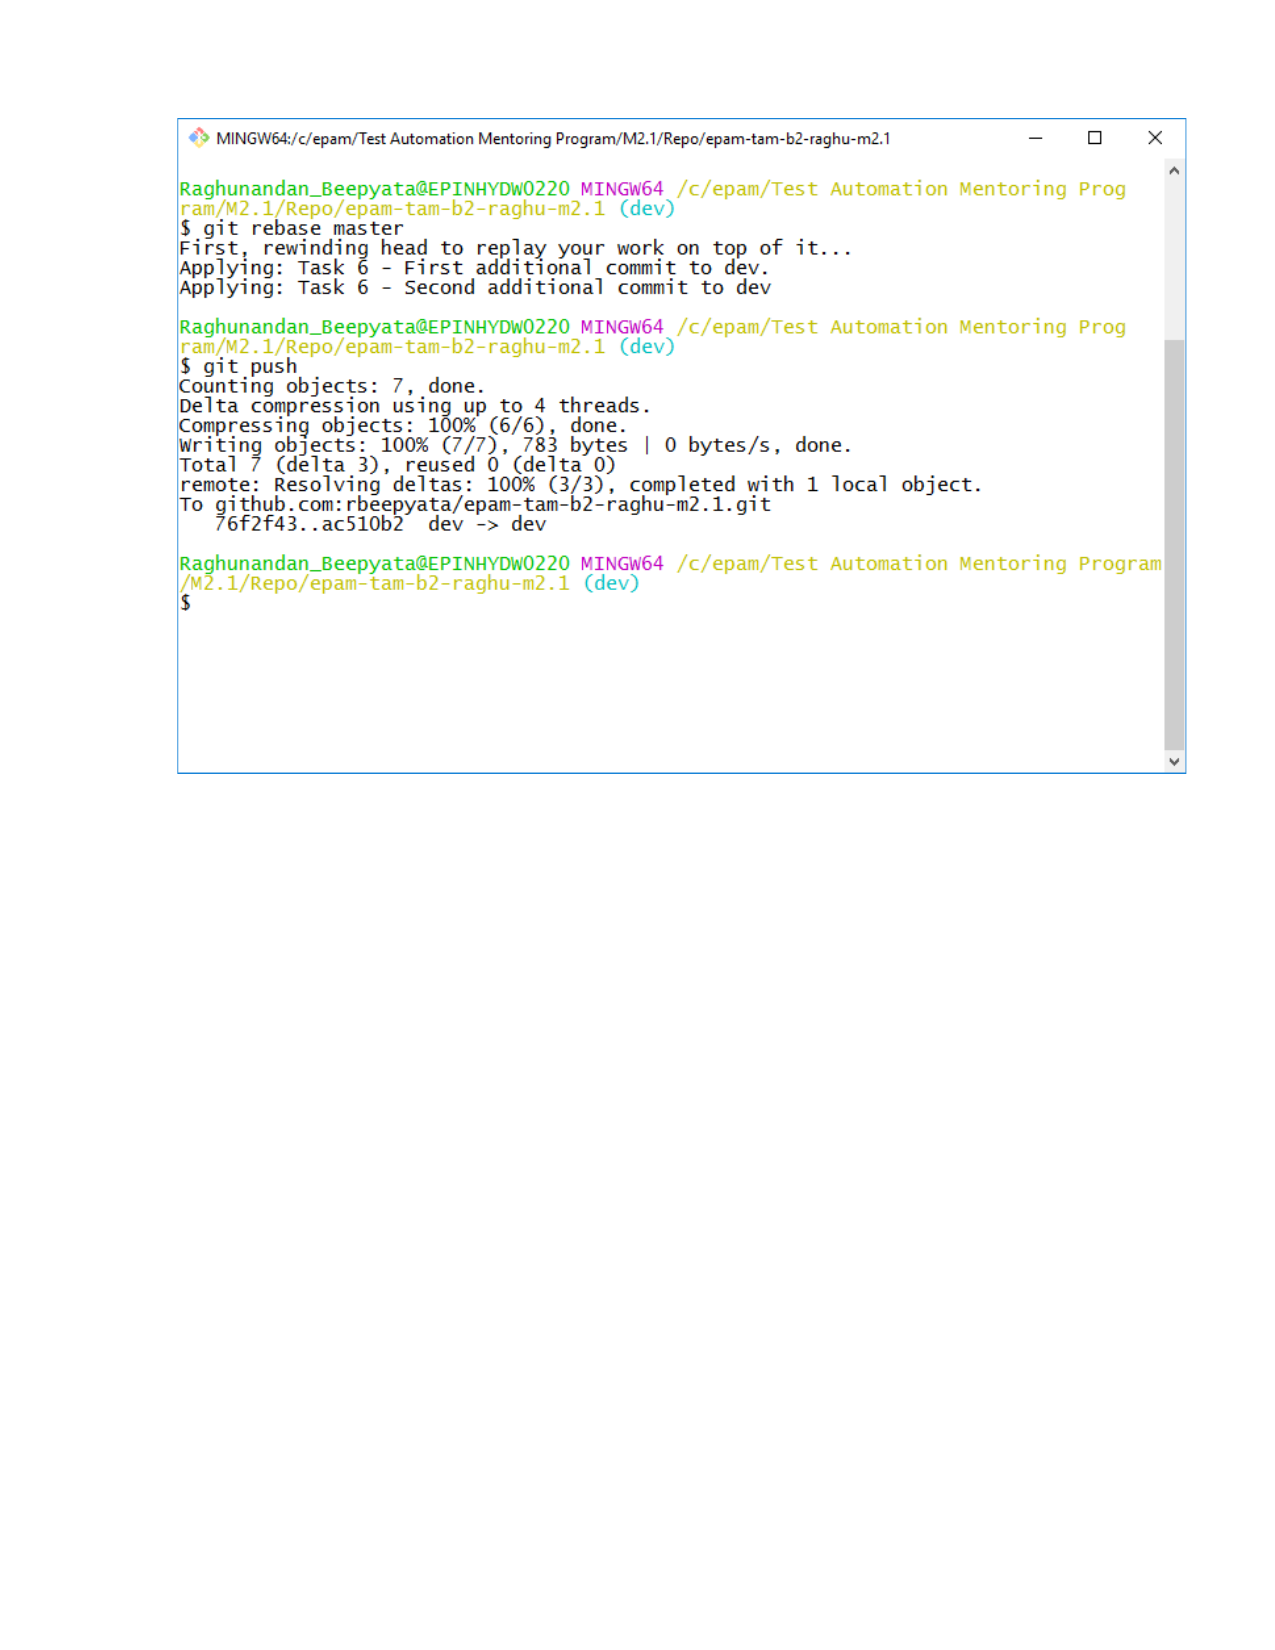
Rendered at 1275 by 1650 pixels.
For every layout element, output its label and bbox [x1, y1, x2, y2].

picture [177, 118, 1187, 774]
